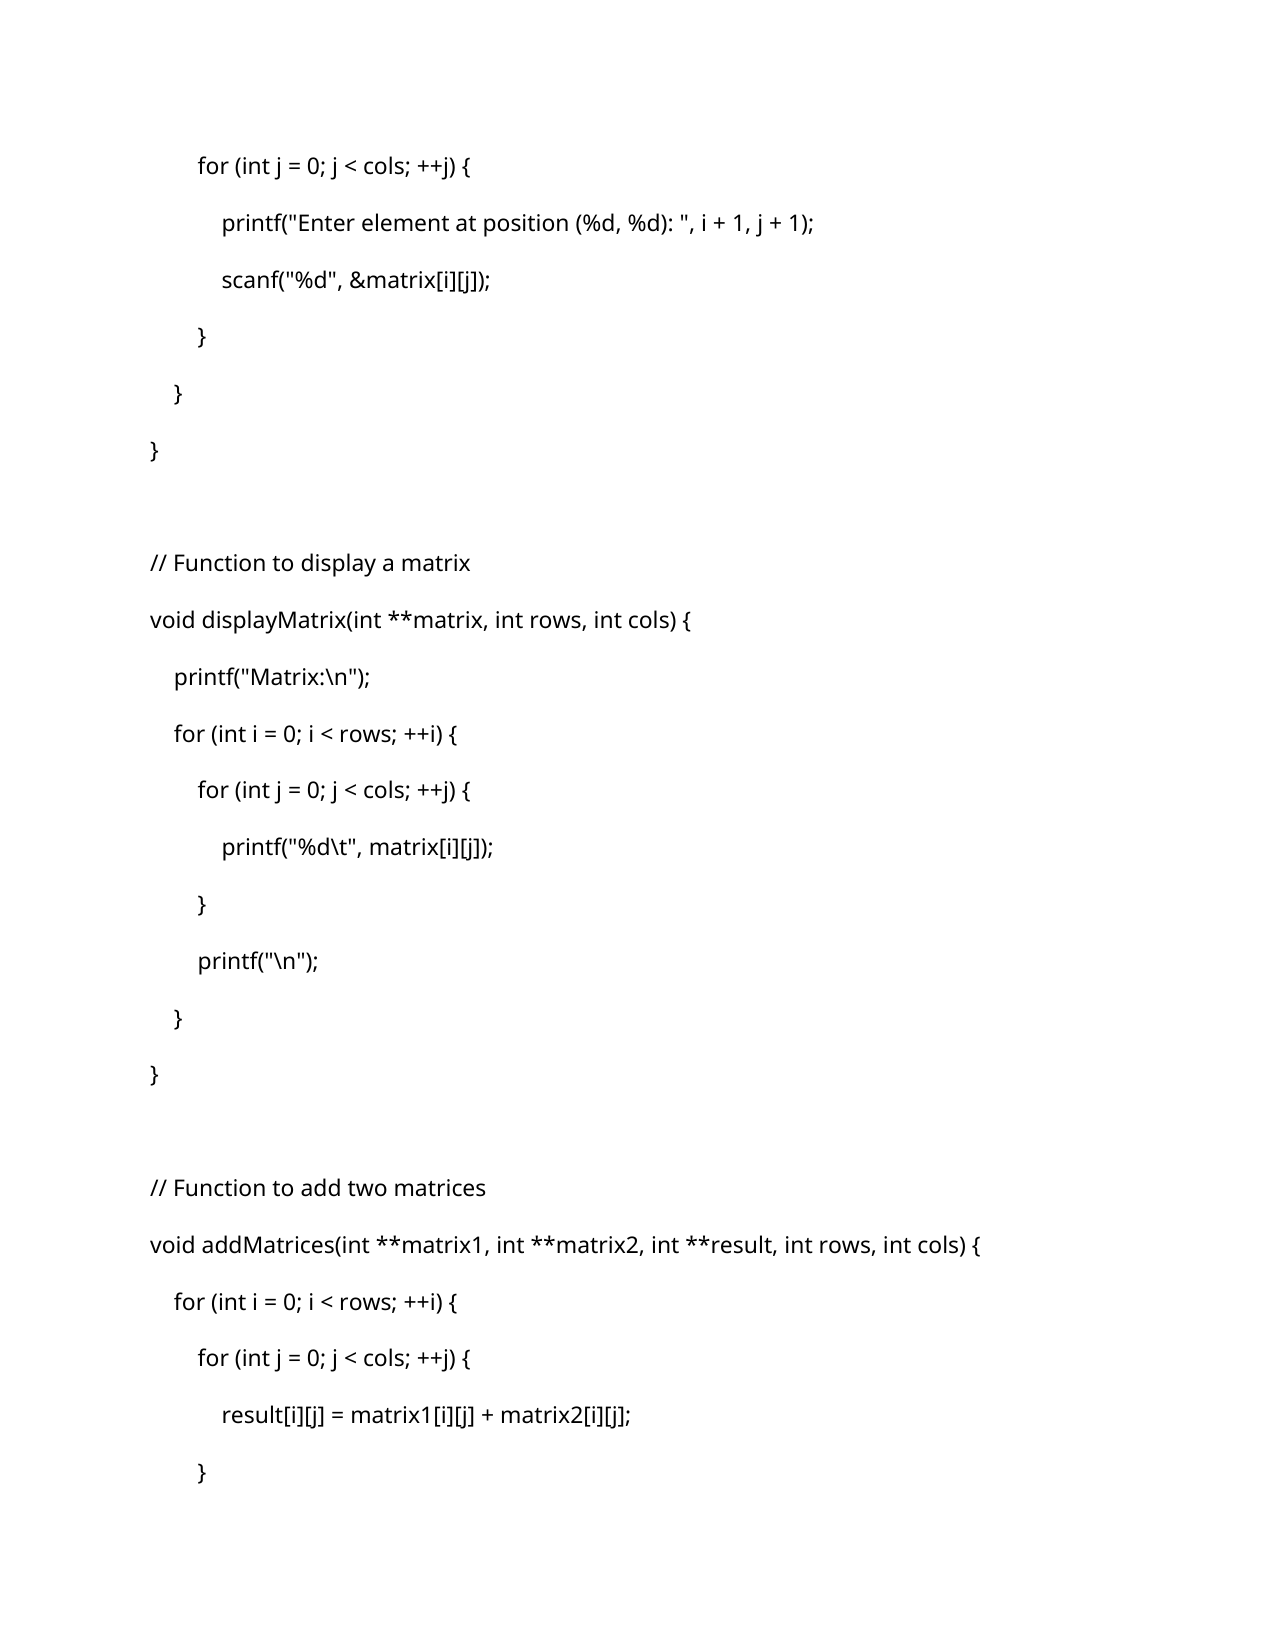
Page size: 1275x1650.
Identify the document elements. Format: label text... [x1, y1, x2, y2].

text // Function to add two matrices [150, 1172, 1125, 1203]
text for (int j = 0; j < cols; ++j) { [150, 1342, 1125, 1373]
text void displayMatrix(int **matrix, int rows, int cols) { [150, 604, 1125, 635]
text printf("Enter element at position (%d, %d): ", i + 1, j + 1); [150, 207, 1125, 238]
text } [150, 888, 1125, 919]
text for (int j = 0; j < cols; ++j) { [150, 150, 1125, 181]
text printf("\n"); [150, 945, 1125, 976]
text } [150, 377, 1125, 408]
text } [150, 1058, 1125, 1089]
text void addMatrices(int **matrix1, int **matrix2, int **result, int rows, int cols) { [150, 1229, 1125, 1260]
text } [150, 1456, 1125, 1487]
text // Function to display a matrix [150, 547, 1125, 579]
text } [150, 320, 1125, 352]
text scanf("%d", &matrix[i][j]); [150, 263, 1125, 295]
text result[i][j] = matrix1[i][j] + matrix2[i][j]; [150, 1399, 1125, 1430]
text } [150, 434, 1125, 465]
text for (int i = 0; i < rows; ++i) { [150, 1285, 1125, 1317]
text for (int i = 0; i < rows; ++i) { [150, 718, 1125, 749]
text } [150, 1002, 1125, 1033]
text printf("%d\t", matrix[i][j]); [150, 831, 1125, 862]
text printf("Matrix:\n"); [150, 661, 1125, 692]
text for (int j = 0; j < cols; ++j) { [150, 774, 1125, 806]
